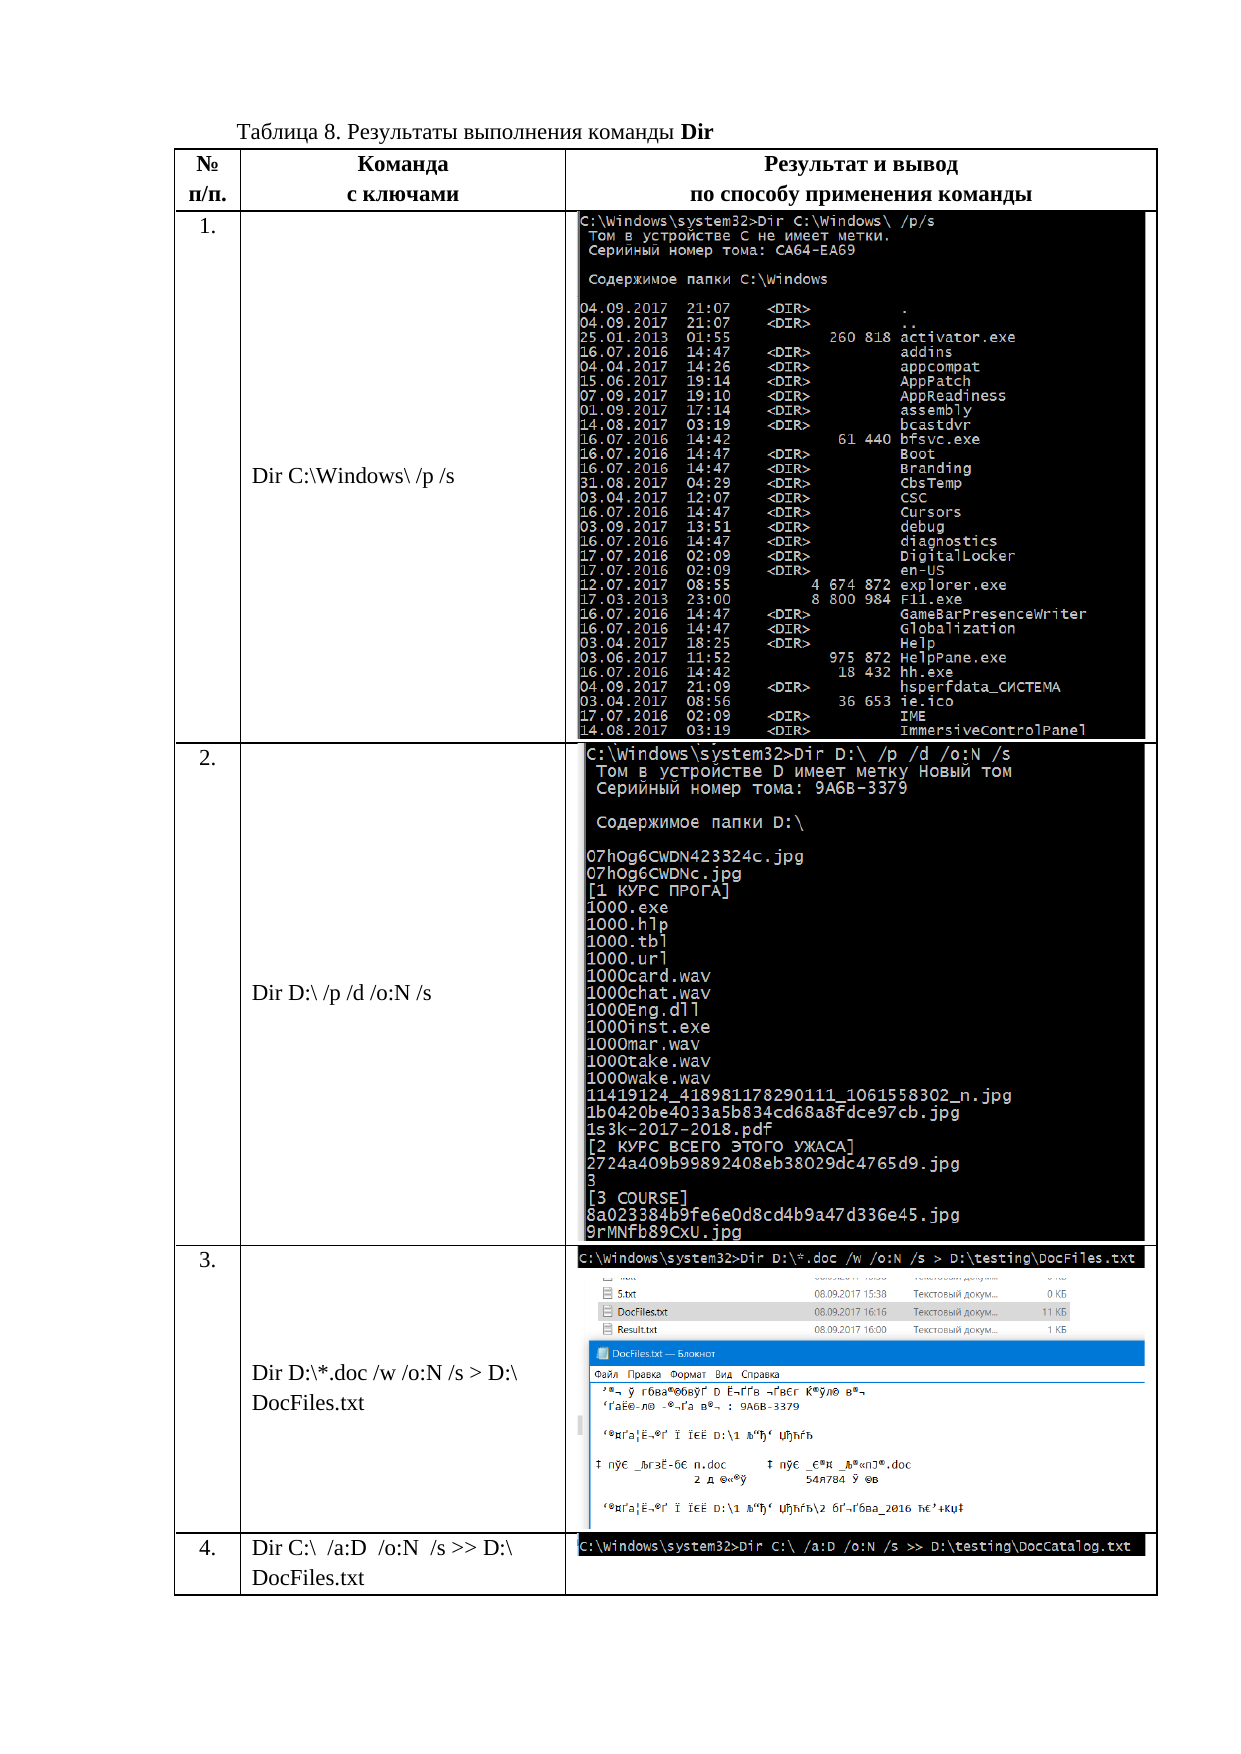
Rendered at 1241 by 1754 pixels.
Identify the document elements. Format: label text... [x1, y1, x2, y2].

table_header Результат и вывод по способу применения команды [566, 150, 1156, 210]
picture [577, 1278, 1145, 1529]
table_cell 4. [175, 1533, 240, 1594]
table_cell Dir C:\Windows\ /p /s [241, 212, 565, 742]
table_cell [566, 744, 1156, 1244]
picture [576, 1533, 1146, 1556]
table_cell Dir D:\*.doc /w /o:N /s > D:\DocFiles.txt [241, 1246, 565, 1532]
table_cell Dir D:\ /p /d /o:N /s [241, 744, 565, 1244]
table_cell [241, 1534, 565, 1594]
table_cell 3. [175, 1246, 240, 1532]
table_cell [566, 212, 1156, 742]
picture [577, 1246, 1145, 1268]
table_cell 2. [175, 743, 240, 1244]
table_header Команда с ключами [241, 150, 565, 210]
table_header № п/п. [175, 150, 240, 210]
text Таблица 8. Результаты выполнения команды Dir [162, 118, 1152, 144]
picture [576, 211, 1146, 739]
picture [577, 743, 1145, 1241]
table_cell 1. [175, 211, 240, 742]
table_cell [566, 1534, 1156, 1594]
table_cell [566, 1246, 1156, 1532]
